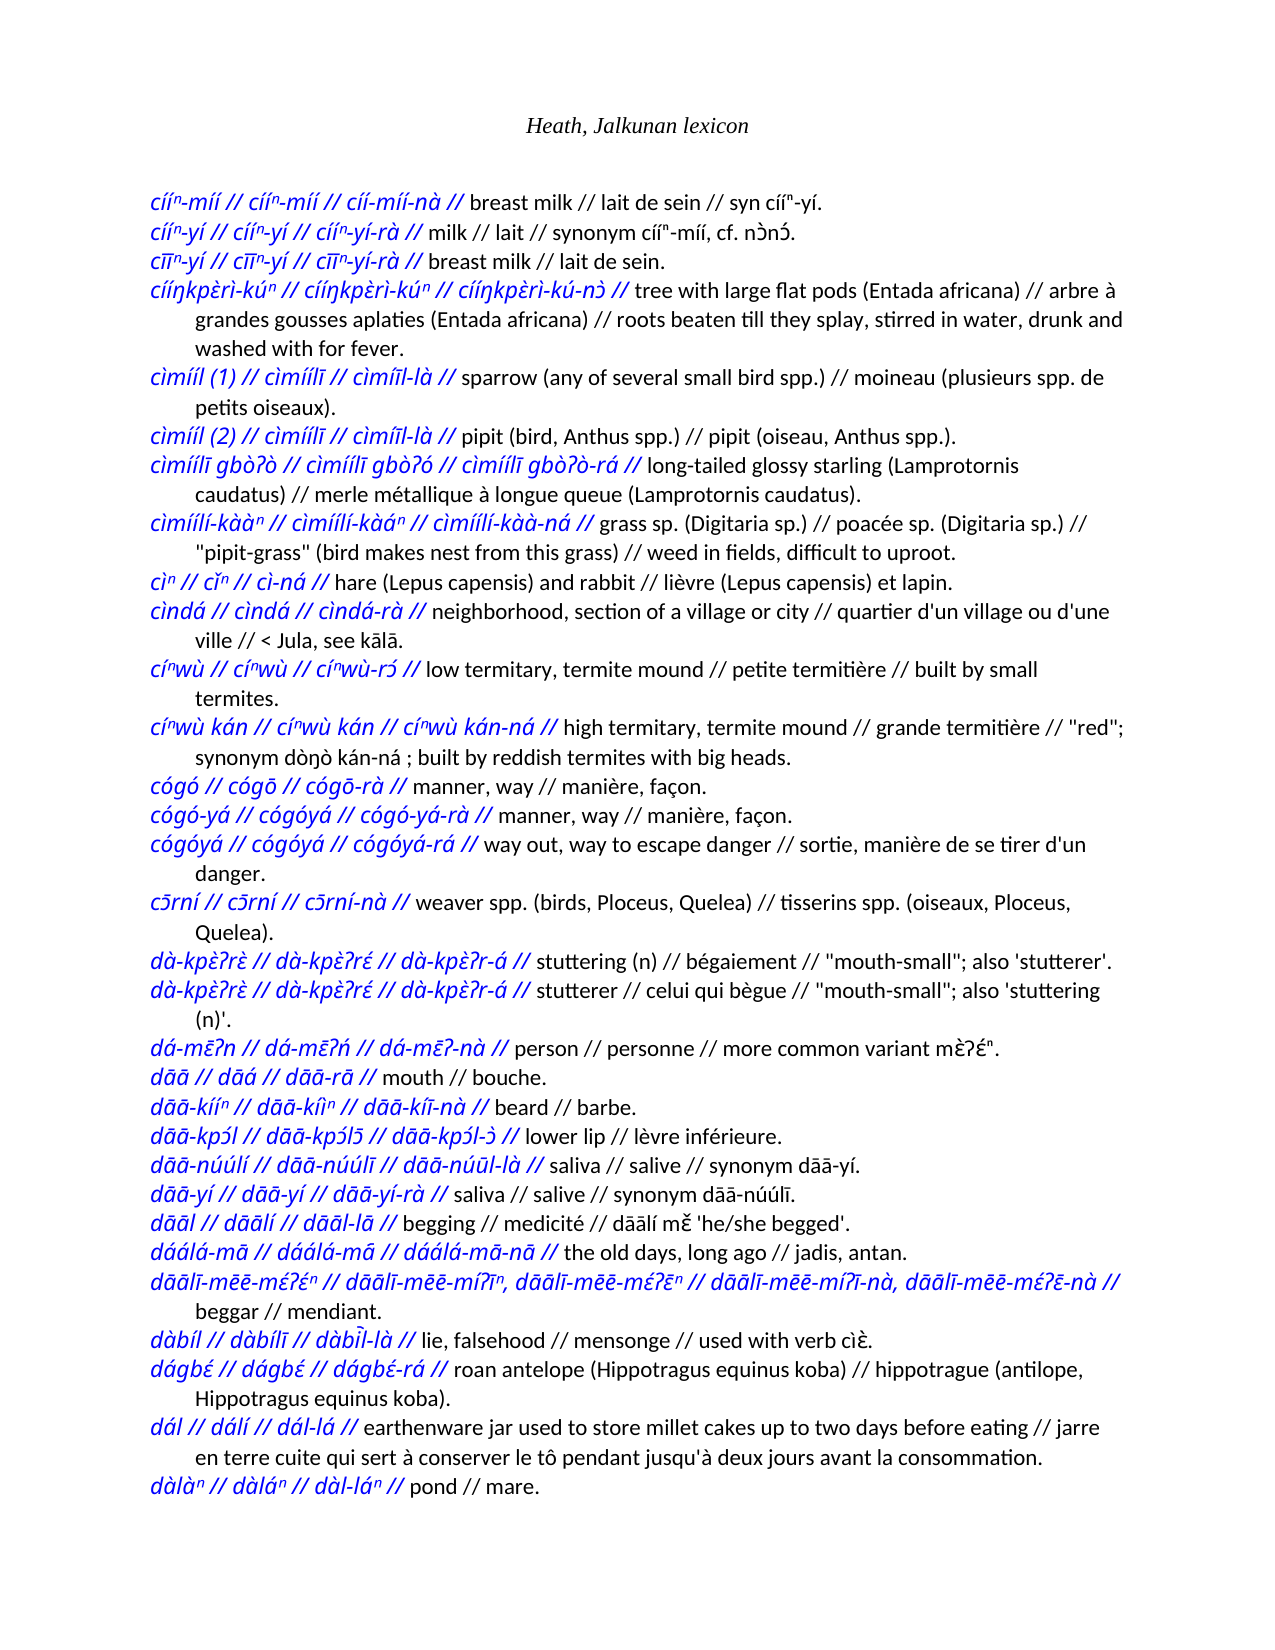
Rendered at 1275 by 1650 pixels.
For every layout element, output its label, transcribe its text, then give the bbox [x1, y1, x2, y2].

text cìmííl (2) // cìmíílī // cìmíīl-là // pipit (bird, Anthus spp.) // pipit (oiseau, Anthus spp.). [150, 421, 1125, 450]
text cìⁿ // cǐⁿ // cì-ná // hare (Lepus capensis) and rabbit // lièvre (Lepus capensis) et lapin. [150, 567, 1125, 596]
text cííŋkpɛ̀rì-kúⁿ // cííŋkpɛ̀rì-kúⁿ // cííŋkpɛ̀rì-kú-nɔ̀ // tree with large flat pods (Entada africana) // arbre à grandes gousses aplaties (Entada africana) // roots beaten till they splay, stirred in water, drunk and washed with for fever. [150, 275, 1125, 362]
text dāā-kpɔ́l // dāā-kpɔ́lɔ̄ // dāā-kpɔ́l-ɔ̀ // lower lip // lèvre inférieure. [150, 1121, 1125, 1150]
text dāāl // dāālí // dāāl-lā // begging // medicité // dāālí mɛ̌ 'he/she begged'. [150, 1208, 1125, 1237]
text dāā-núúlí // dāā-núúlī // dāā-núūl-là // saliva // salive // synonym dāā-yí. [150, 1150, 1125, 1179]
text cííⁿ-yí // cííⁿ-yí // cííⁿ-yí-rà // milk // lait // synonym cííⁿ-míí, cf. nɔ̀nɔ́. [150, 217, 1125, 246]
text dágbɛ́ // dágbɛ́ // dágbɛ́-rá // roan antelope (Hippotragus equinus koba) // hippotrague (antilope, Hippotragus equinus koba). [150, 1354, 1125, 1412]
text cíⁿwù kán // cíⁿwù kán // cíⁿwù kán-ná // high termitary, termite mound // grande termitière // "red"; synonym dòŋò kán-ná ; built by reddish termites with big heads. [150, 712, 1125, 771]
text dáálá-mā // dáálá-ma᷇ // dáálá-mā-nā // the old days, long ago // jadis, antan. [150, 1237, 1125, 1267]
text dāā // dāá // dāā-rā // mouth // bouche. [150, 1062, 1125, 1092]
text dāā-kííⁿ // dāā-kíìⁿ // dāā-kíī-nà // beard // barbe. [150, 1092, 1125, 1121]
text cógó // cógō // cógō-rà // manner, way // manière, façon. [150, 771, 1125, 800]
text dá-mɛ̄ʔn // dá-mɛ̄ʔń // dá-mɛ̄ʔ-nà // person // personne // more common variant mɛ̀ʔɛ́ⁿ. [150, 1033, 1125, 1062]
text dál // dálí // dál-lá // earthenware jar used to store millet cakes up to two days before eating // jarre en terre cuite qui sert à conserver le tô pendant jusqu'à deux jours avant la consommation. [150, 1412, 1125, 1471]
text cìndá // cìndá // cìndá-rà // neighborhood, section of a village or city // quartier d'un village ou d'une ville // < Jula, see kālā. [150, 596, 1125, 654]
text cííⁿ-míí // cííⁿ-míí // cíí-míí-nà // breast milk // lait de sein // syn cííⁿ-yí. [150, 187, 1125, 217]
text dà-kpɛ̀ʔrɛ̀ // dà-kpɛ̀ʔrɛ́ // dà-kpɛ̀ʔr-á // stutterer // celui qui bègue // "mouth-small"; also 'stuttering (n)'. [150, 975, 1125, 1033]
text dà-kpɛ̀ʔrɛ̀ // dà-kpɛ̀ʔrɛ́ // dà-kpɛ̀ʔr-á // stuttering (n) // bégaiement // "mouth-small"; also 'stutterer'. [150, 946, 1125, 975]
text cìmíílí-kààⁿ // cìmíílí-kàáⁿ // cìmíílí-kàà-ná // grass sp. (Digitaria sp.) // poacée sp. (Digitaria sp.) // "pipit-grass" (bird makes nest from this grass) // weed in fields, difficult to uproot. [150, 508, 1125, 567]
text cíⁿwù // cíⁿwù // cíⁿwù-rɔ́ // low termitary, termite mound // petite termitière // built by small termites. [150, 654, 1125, 712]
text dàbíl // dàbílī // dàbi᷆l-là // lie, falsehood // mensonge // used with verb cìɛ̀. [150, 1325, 1125, 1354]
text dàlàⁿ // dàláⁿ // dàl-láⁿ // pond // mare. [150, 1471, 1125, 1500]
text dāā-yí // dāā-yí // dāā-yí-rà // saliva // salive // synonym dāā-núúlī. [150, 1179, 1125, 1208]
text cìmííl (1) // cìmíílī // cìmíīl-là // sparrow (any of several small bird spp.) // moineau (plusieurs spp. de petits oiseaux). [150, 362, 1125, 421]
text cīīⁿ-yí // cīīⁿ-yí // cīīⁿ-yí-rà // breast milk // lait de sein. [150, 246, 1125, 275]
text cógó-yá // cógóyá // cógó-yá-rà // manner, way // manière, façon. [150, 800, 1125, 829]
text cɔ̄rní // cɔ̄rní // cɔ̄rní-nà // weaver spp. (birds, Ploceus, Quelea) // tisserins spp. (oiseaux, Ploceus, Quelea). [150, 887, 1125, 946]
text cógóyá // cógóyá // cógóyá-rá // way out, way to escape danger // sortie, manière de se tirer d'un danger. [150, 829, 1125, 887]
text dāālī-mēē-mɛ́ʔɛ́ⁿ // dāālī-mēē-míʔīⁿ, dāālī-mēē-mɛ́ʔɛ̄ⁿ // dāālī-mēē-míʔī-nà, dāālī-mēē-mɛ́ʔɛ̄-nà // beggar // mendiant. [150, 1267, 1125, 1325]
text cìmíílī gbòʔò // cìmíílī gbòʔó // cìmíílī gbòʔò-rá // long-tailed glossy starling (Lamprotornis caudatus) // merle métallique à longue queue (Lamprotornis caudatus). [150, 450, 1125, 508]
